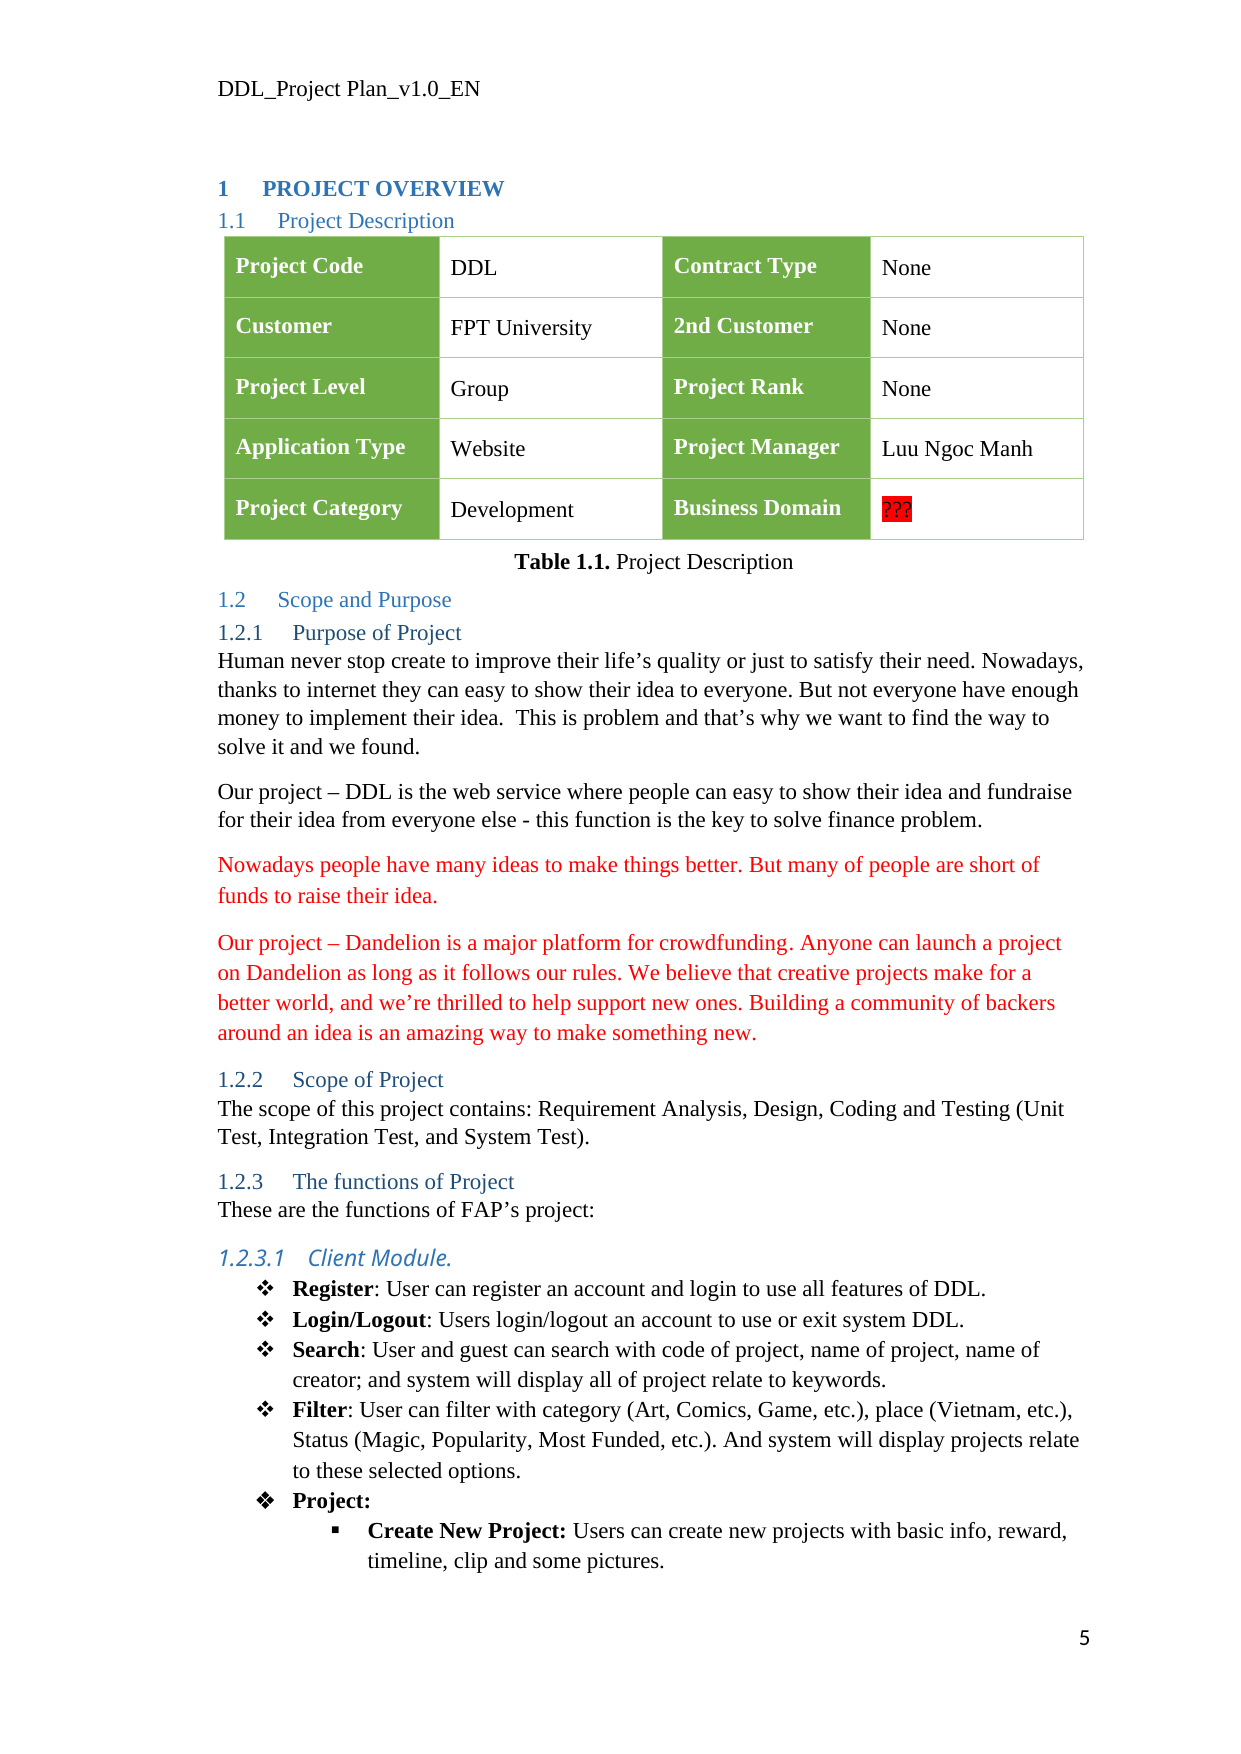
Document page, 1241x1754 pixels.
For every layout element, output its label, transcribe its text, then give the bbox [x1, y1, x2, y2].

list Login/Logout: Users login/logout an account to use or exit system DDL. [255, 1306, 1090, 1332]
table_header Project Code [225, 237, 439, 297]
subtitle PROJECT OVERVIEW [217, 175, 1090, 201]
list Create New Project: Users can create new projects with basic info, reward, timeline, clip and some pictures. [330, 1517, 1090, 1574]
text These are the functions of FAP’s project: [217, 1197, 1090, 1223]
subtitle Scope of Project [217, 1066, 1090, 1092]
subtitle Project Description [217, 208, 1090, 234]
list Search: User and guest can search with code of project, name of project, name of creator; and system will display all of project relate to keywords. [255, 1336, 1090, 1392]
subtitle Scope and Purpose [217, 587, 1090, 613]
table_cell None [871, 358, 1083, 418]
text Nowadays people have many ideas to make things better. But many of people are short of funds to raise their idea. [217, 852, 1090, 908]
table_cell Business Domain [663, 479, 870, 539]
table_cell Website [440, 419, 662, 478]
table_cell Customer [225, 298, 439, 357]
list Filter: User can filter with category (Art, Comics, Game, etc.), place (Vietnam, etc.), Status (Magic, Popularity, Most Funded, etc.). And system will display projects relate to these selected options. [255, 1396, 1090, 1483]
table_cell Development [440, 479, 662, 539]
table_header Contract Type [663, 237, 870, 297]
subtitle Purpose of Project [217, 619, 1090, 646]
list Register: User can register an account and login to use all features of DDL. [255, 1275, 1090, 1302]
table_cell ??? [871, 479, 1083, 539]
table_header None [871, 237, 1083, 297]
text Table 1.1. Project Description [217, 548, 1090, 574]
table_cell 2nd Customer [663, 298, 870, 357]
text Human never stop create to improve their life’s quality or just to satisfy their need. Nowadays, thanks to internet they can easy to show their idea to everyone. But not everyone have enough money to implement their idea. This is problem and that’s why we want to find the way to solve it and we found. [217, 648, 1090, 759]
table_cell Project Rank [663, 358, 870, 418]
table_cell Group [440, 358, 662, 418]
text Our project – DDL is the web service where people can easy to show their idea and fundraise for their idea from everyone else - this function is the key to solve finance problem. [217, 778, 1090, 833]
table_header DDL [440, 237, 662, 297]
table_cell Application Type [225, 419, 439, 478]
table_cell Project Manager [663, 419, 870, 478]
subtitle The functions of Project [217, 1168, 1090, 1194]
subtitle Client Module. [217, 1242, 1090, 1273]
table_cell Project Level [225, 358, 439, 418]
table_cell Luu Ngoc Manh [871, 419, 1083, 478]
text The scope of this project contains: Requirement Analysis, Design, Coding and Testing (Unit Test, Integration Test, and System Test). [217, 1094, 1090, 1149]
list Project: [255, 1487, 1090, 1513]
table_cell Project Category [225, 479, 439, 539]
table_cell None [871, 298, 1083, 357]
text Our project – Dandelion is a major platform for crowdfunding. Anyone can launch a project on Dandelion as long as it follows our rules. We believe that creative projects make for a better world, and we’re thrilled to help support new ones. Building a community of backers around an idea is an amazing way to make something new. [217, 929, 1090, 1046]
table_cell FPT University [440, 298, 662, 357]
